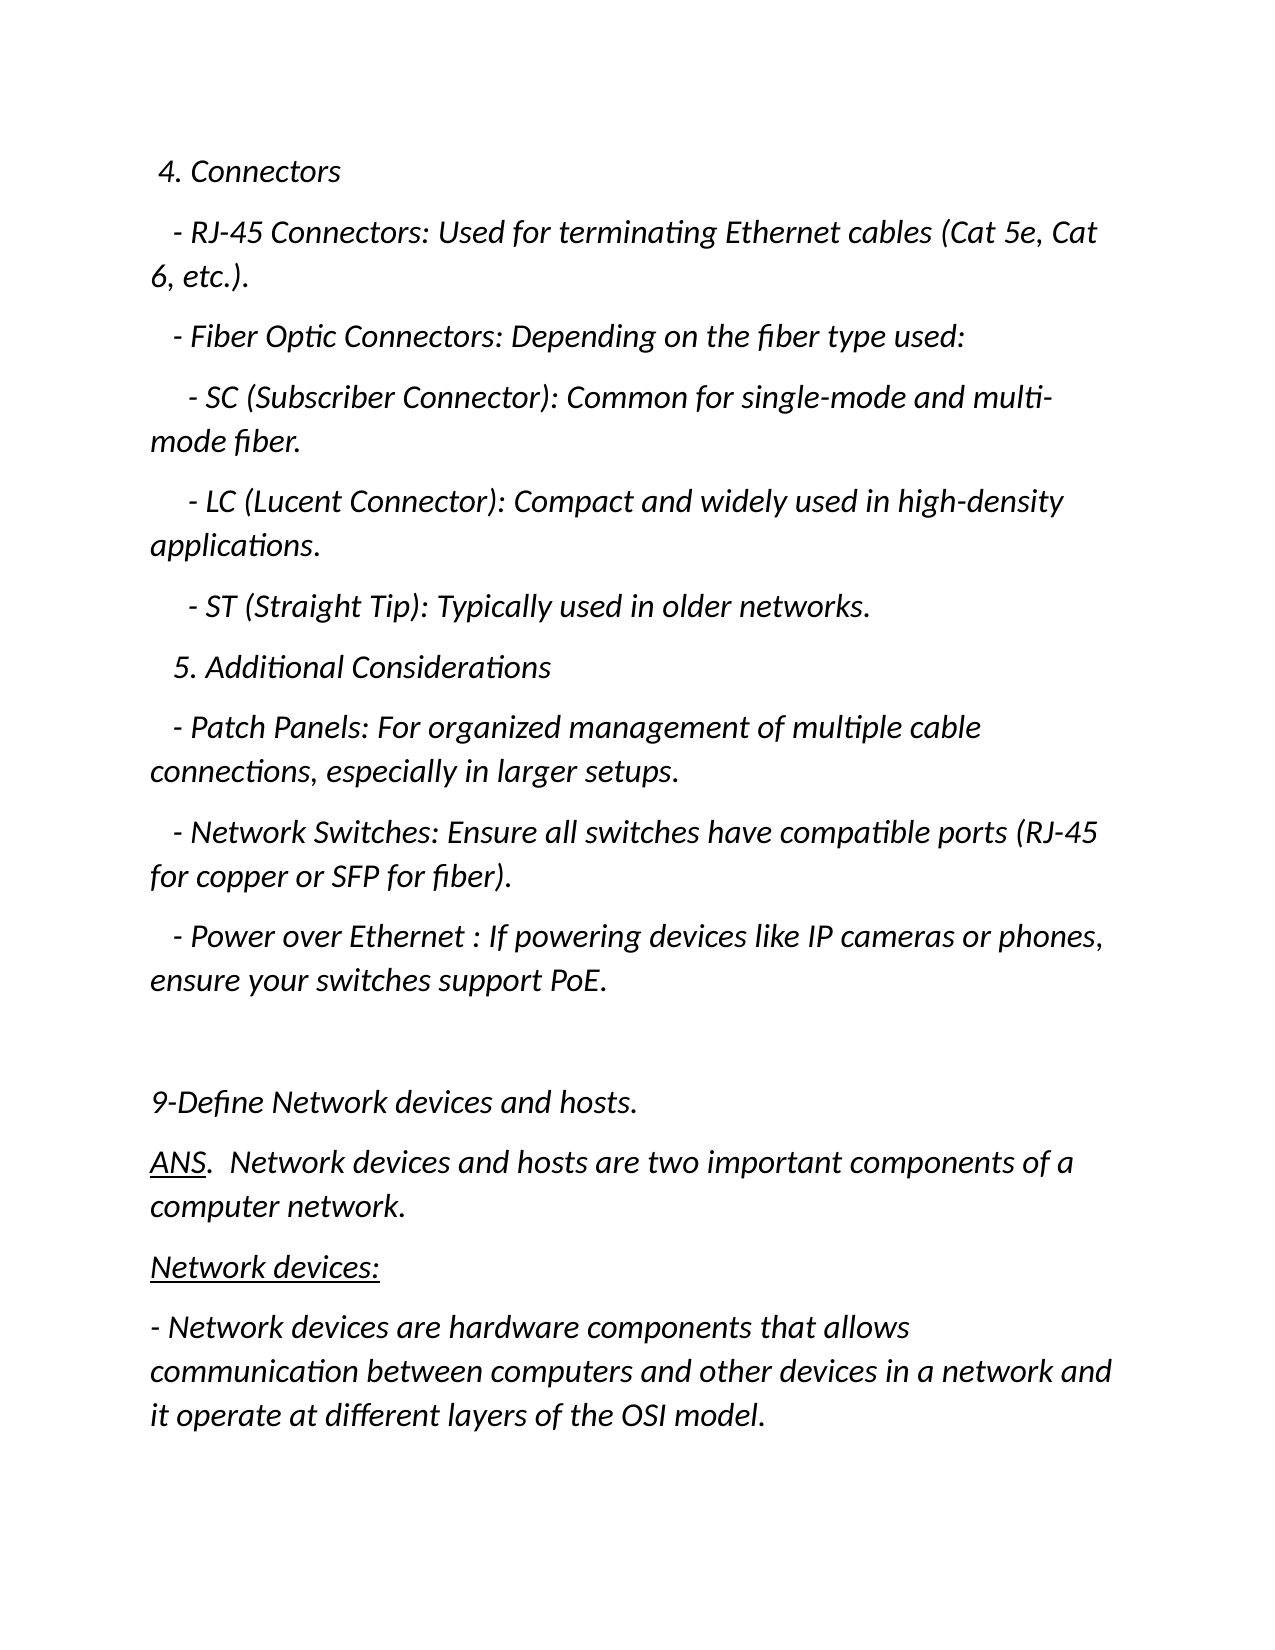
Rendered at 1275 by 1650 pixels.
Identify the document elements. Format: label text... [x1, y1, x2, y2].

text - SC (Subscriber Connector): Common for single-mode and multi-mode fiber. [150, 376, 1125, 461]
text - LC (Lucent Connector): Compact and widely used in high-density applications. [150, 480, 1125, 565]
text - Network Switches: Ensure all switches have compatible ports (RJ-45 for copper or SFP for fiber). [150, 811, 1125, 896]
text - Network devices are hardware components that allows communication between computers and other devices in a network and it operate at different layers of the OSI model. [150, 1306, 1125, 1435]
text ANS. Network devices and hosts are two important components of a computer network. [150, 1141, 1125, 1226]
text - ST (Straight Tip): Typically used in older networks. [150, 585, 1125, 626]
text - Patch Panels: For organized management of multiple cable connections, especially in larger setups. [150, 706, 1125, 791]
text - RJ-45 Connectors: Used for terminating Ethernet cables (Cat 5e, Cat 6, etc.). [150, 211, 1125, 295]
text Network devices: [150, 1246, 1125, 1287]
text - Power over Ethernet : If powering devices like IP cameras or phones, ensure your switches support PoE. [150, 915, 1125, 1000]
text 5. Additional Considerations [150, 646, 1125, 686]
text 9-Define Network devices and hosts. [150, 1081, 1125, 1121]
text - Fiber Optic Connectors: Depending on the fiber type used: [150, 315, 1125, 356]
text 4. Connectors [150, 150, 1125, 191]
